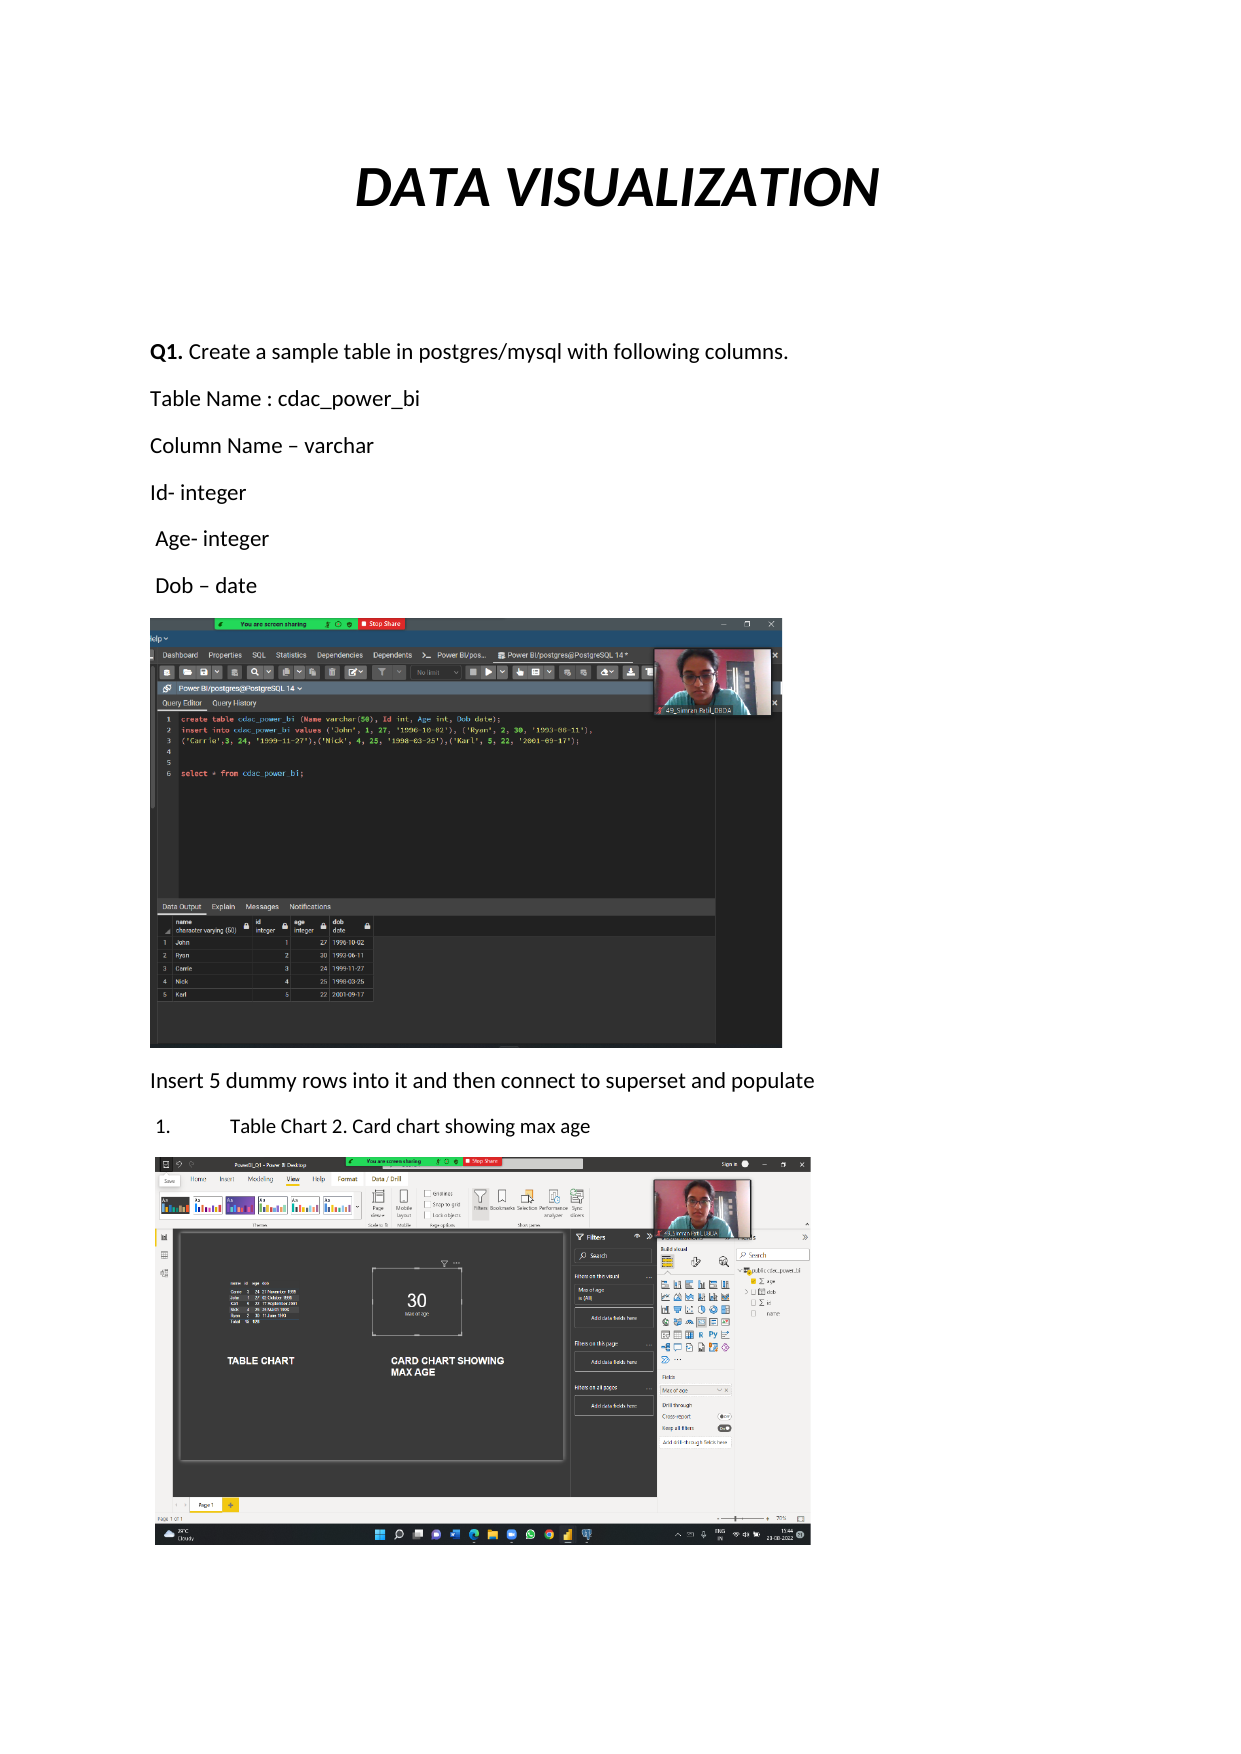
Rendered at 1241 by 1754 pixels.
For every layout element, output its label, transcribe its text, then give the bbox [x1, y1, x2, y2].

text Column Name – varchar [150, 431, 1090, 459]
text Dob – date [150, 571, 1090, 599]
text Id- integer [150, 478, 1090, 506]
text Age- integer [150, 524, 1090, 553]
text Q1. Create a sample table in postgres/mysql with following columns. [150, 337, 1090, 365]
list Table Chart 2. Card chart showing max age [155, 1113, 1090, 1138]
picture [155, 1157, 811, 1545]
text DATA VISUALIZATION [150, 150, 1090, 221]
text Insert 5 dummy rows into it and then connect to superset and populate [150, 1066, 1090, 1094]
picture [150, 618, 783, 1048]
text Table Name : cdac_power_bi [150, 384, 1090, 412]
